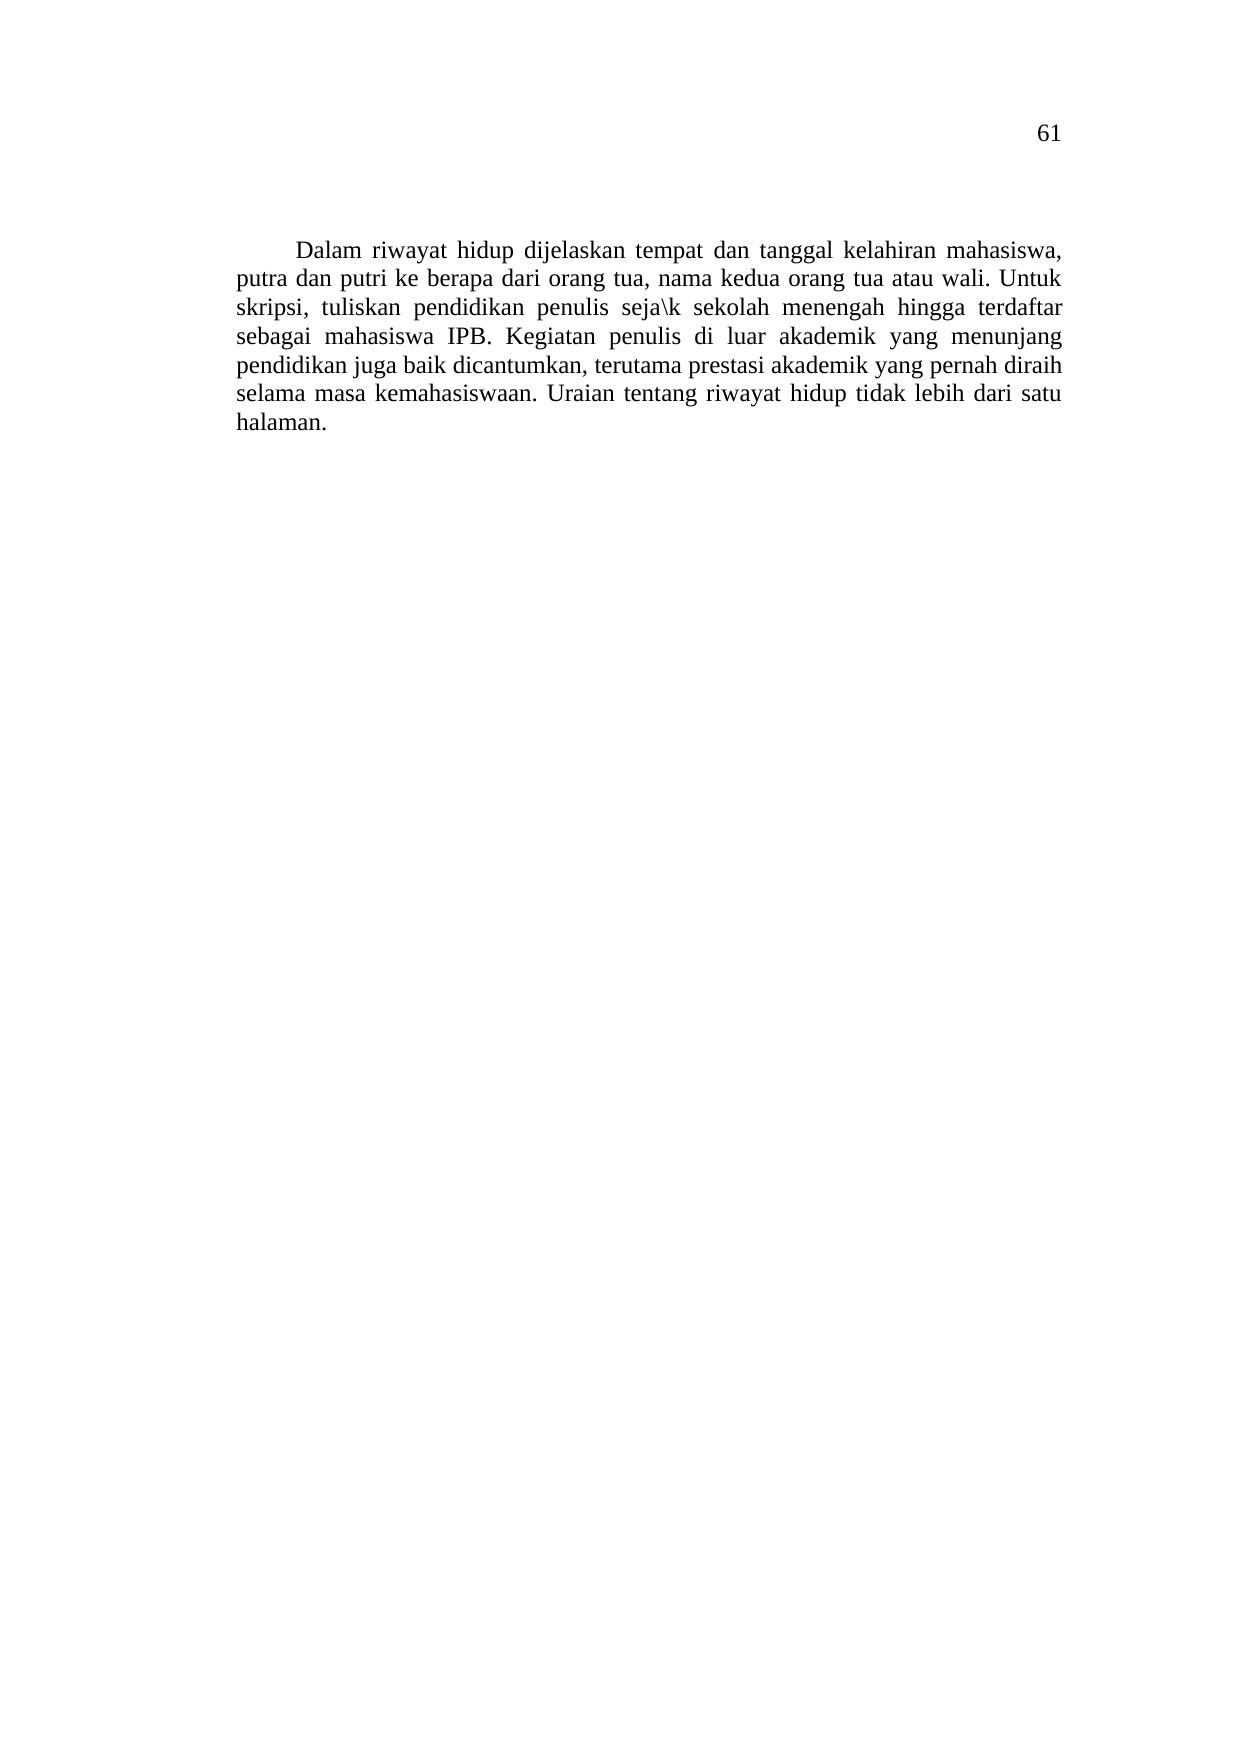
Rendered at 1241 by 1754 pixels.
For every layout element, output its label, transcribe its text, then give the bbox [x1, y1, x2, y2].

text Dalam riwayat hidup dijelaskan tempat dan tanggal kelahiran mahasiswa, putra dan putri ke berapa dari orang tua, nama kedua orang tua atau wali. Untuk skripsi, tuliskan pendidikan penulis seja\k sekolah menengah hingga terdaftar sebagai mahasiswa IPB. Kegiatan penulis di luar akademik yang menunjang pendidikan juga baik dicantumkan, terutama prestasi akademik yang pernah diraih selama masa kemahasiswaan. Uraian tentang riwayat hidup tidak lebih dari satu halaman. [236, 235, 1063, 436]
